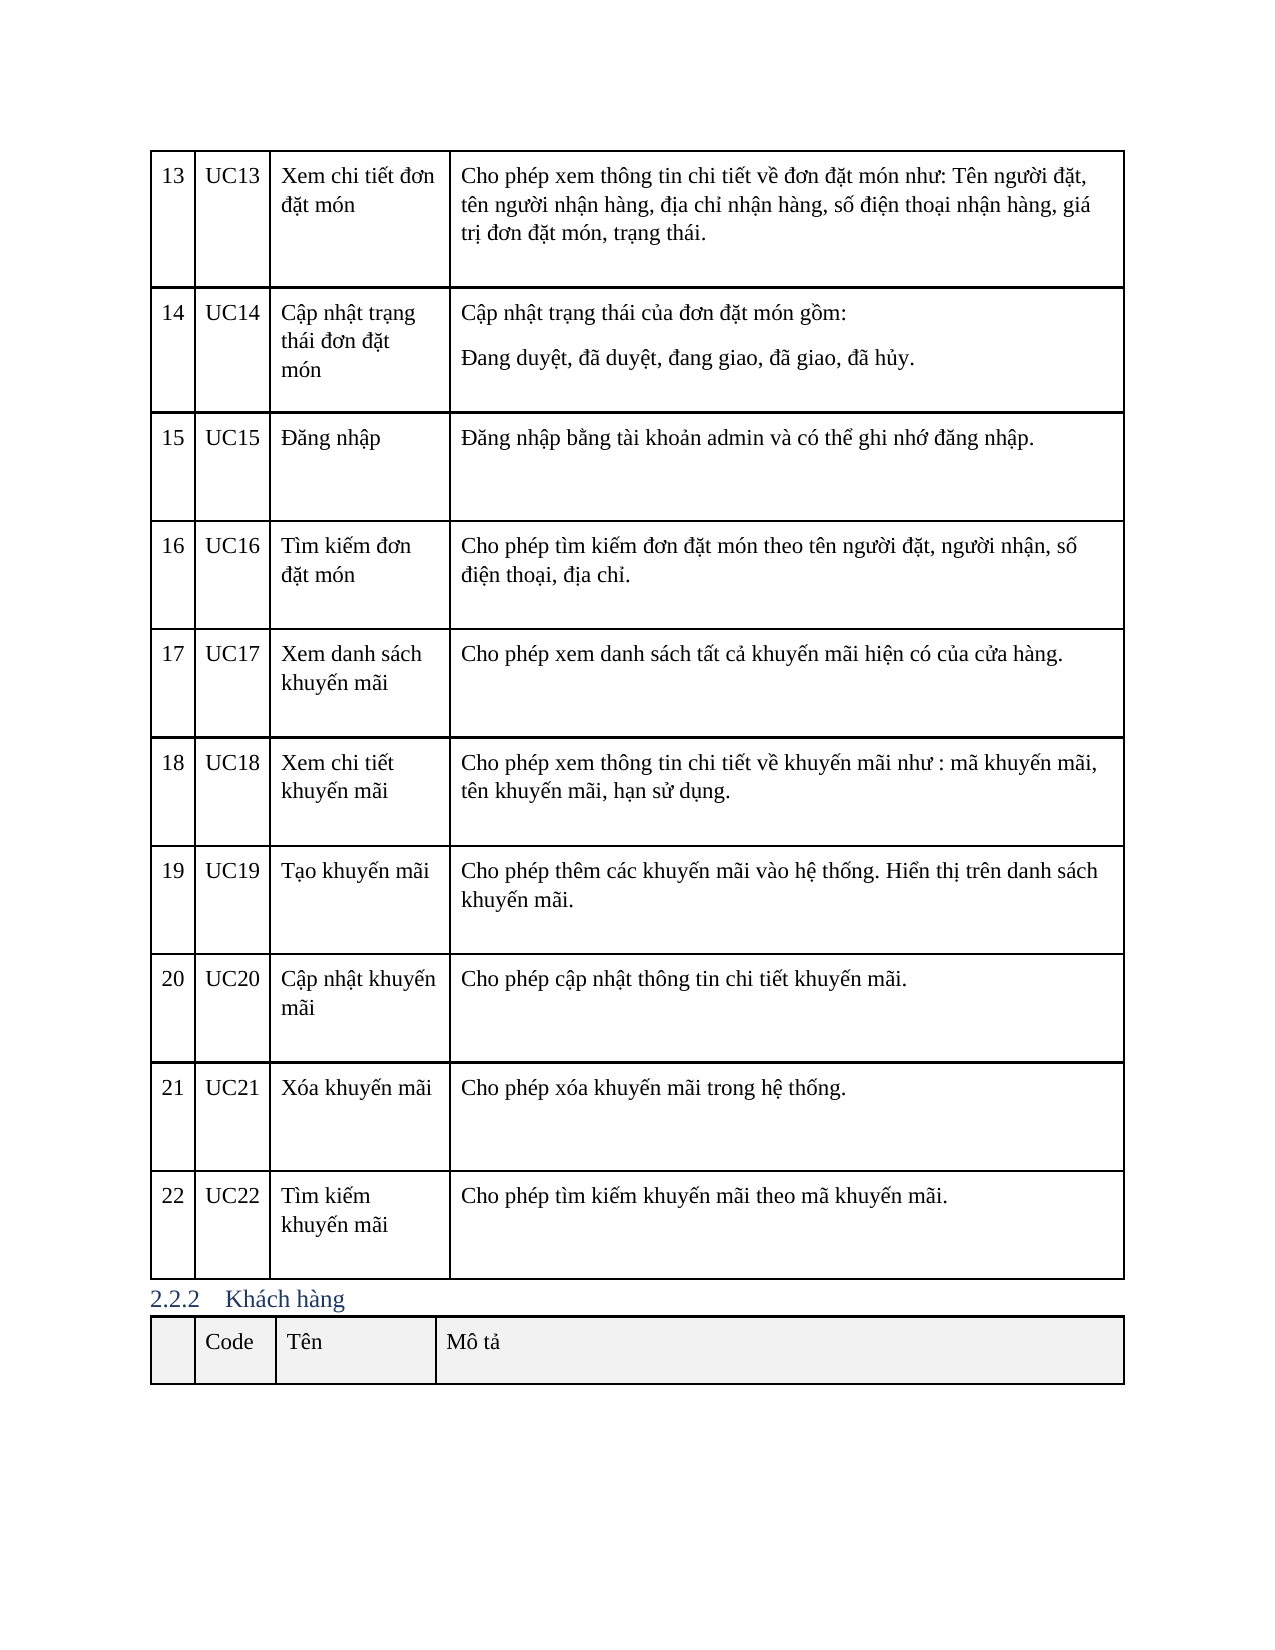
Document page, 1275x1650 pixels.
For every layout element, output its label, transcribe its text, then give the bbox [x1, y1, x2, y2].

table_cell Cho phép thêm các khuyến mãi vào hệ thống. Hiển thị trên danh sách khuyến mãi. [451, 847, 1123, 953]
table_cell 18 [152, 739, 194, 845]
table_cell UC13 [196, 152, 269, 286]
table_cell UC15 [196, 414, 269, 520]
table_cell Cho phép tìm kiếm đơn đặt món theo tên người đặt, người nhận, số điện thoại, địa chỉ. [451, 522, 1123, 628]
table_cell Xem chi tiết khuyến mãi [271, 739, 449, 845]
table_cell 20 [152, 955, 194, 1061]
table_cell 17 [152, 630, 194, 736]
table_header [152, 1318, 194, 1383]
table_cell Tìm kiếm khuyến mãi [271, 1172, 449, 1278]
table_cell Cập nhật trạng thái đơn đặt món [271, 289, 449, 411]
table_cell UC21 [196, 1064, 269, 1170]
table_cell Cho phép tìm kiếm khuyến mãi theo mã khuyến mãi. [451, 1172, 1123, 1278]
table_cell Cho phép xem thông tin chi tiết về đơn đặt món như: Tên người đặt, tên người nhận hàng, địa chỉ nhận hàng, số điện thoại nhận hàng, giá trị đơn đặt món, trạng thái. [451, 152, 1123, 286]
table_cell Cho phép xem danh sách tất cả khuyến mãi hiện có của cửa hàng. [451, 630, 1123, 736]
table_cell Tìm kiếm đơn đặt món [271, 522, 449, 628]
table_cell 13 [152, 152, 194, 286]
table_cell 19 [152, 847, 194, 953]
table_cell Cho phép xem thông tin chi tiết về khuyến mãi như : mã khuyến mãi, tên khuyến mãi, hạn sử dụng. [451, 739, 1123, 845]
table_cell Xem chi tiết đơn đặt món [271, 152, 449, 286]
table_cell Cập nhật trạng thái của đơn đặt món gồm: Đang duyệt, đã duyệt, đang giao, đã giao, đã hủy. [451, 289, 1123, 411]
table_cell Đăng nhập bằng tài khoản admin và có thể ghi nhớ đăng nhập. [451, 414, 1123, 520]
table_cell 14 [152, 289, 194, 411]
subtitle Khách hàng [150, 1284, 1125, 1313]
table_cell Đăng nhập [271, 414, 449, 520]
table_cell UC22 [196, 1172, 269, 1278]
table_cell Tạo khuyến mãi [271, 847, 449, 953]
table_cell UC14 [196, 289, 269, 411]
table_cell 16 [152, 522, 194, 628]
table_cell Xóa khuyến mãi [271, 1064, 449, 1170]
table_cell UC17 [196, 630, 269, 736]
table_cell UC16 [196, 522, 269, 628]
table_cell Xem danh sách khuyến mãi [271, 630, 449, 736]
table_cell UC19 [196, 847, 269, 953]
table_cell UC18 [196, 739, 269, 845]
table_cell Cập nhật khuyến mãi [271, 955, 449, 1061]
table_cell 15 [152, 414, 194, 520]
table_cell Cho phép cập nhật thông tin chi tiết khuyến mãi. [451, 955, 1123, 1061]
table_header Tên [277, 1318, 435, 1383]
table_cell Cho phép xóa khuyến mãi trong hệ thống. [451, 1064, 1123, 1170]
table_header Mô tả [437, 1318, 1123, 1383]
table_cell 21 [152, 1064, 194, 1170]
table_cell 22 [152, 1172, 194, 1278]
table_cell UC20 [196, 955, 269, 1061]
table_header Code [196, 1318, 275, 1383]
